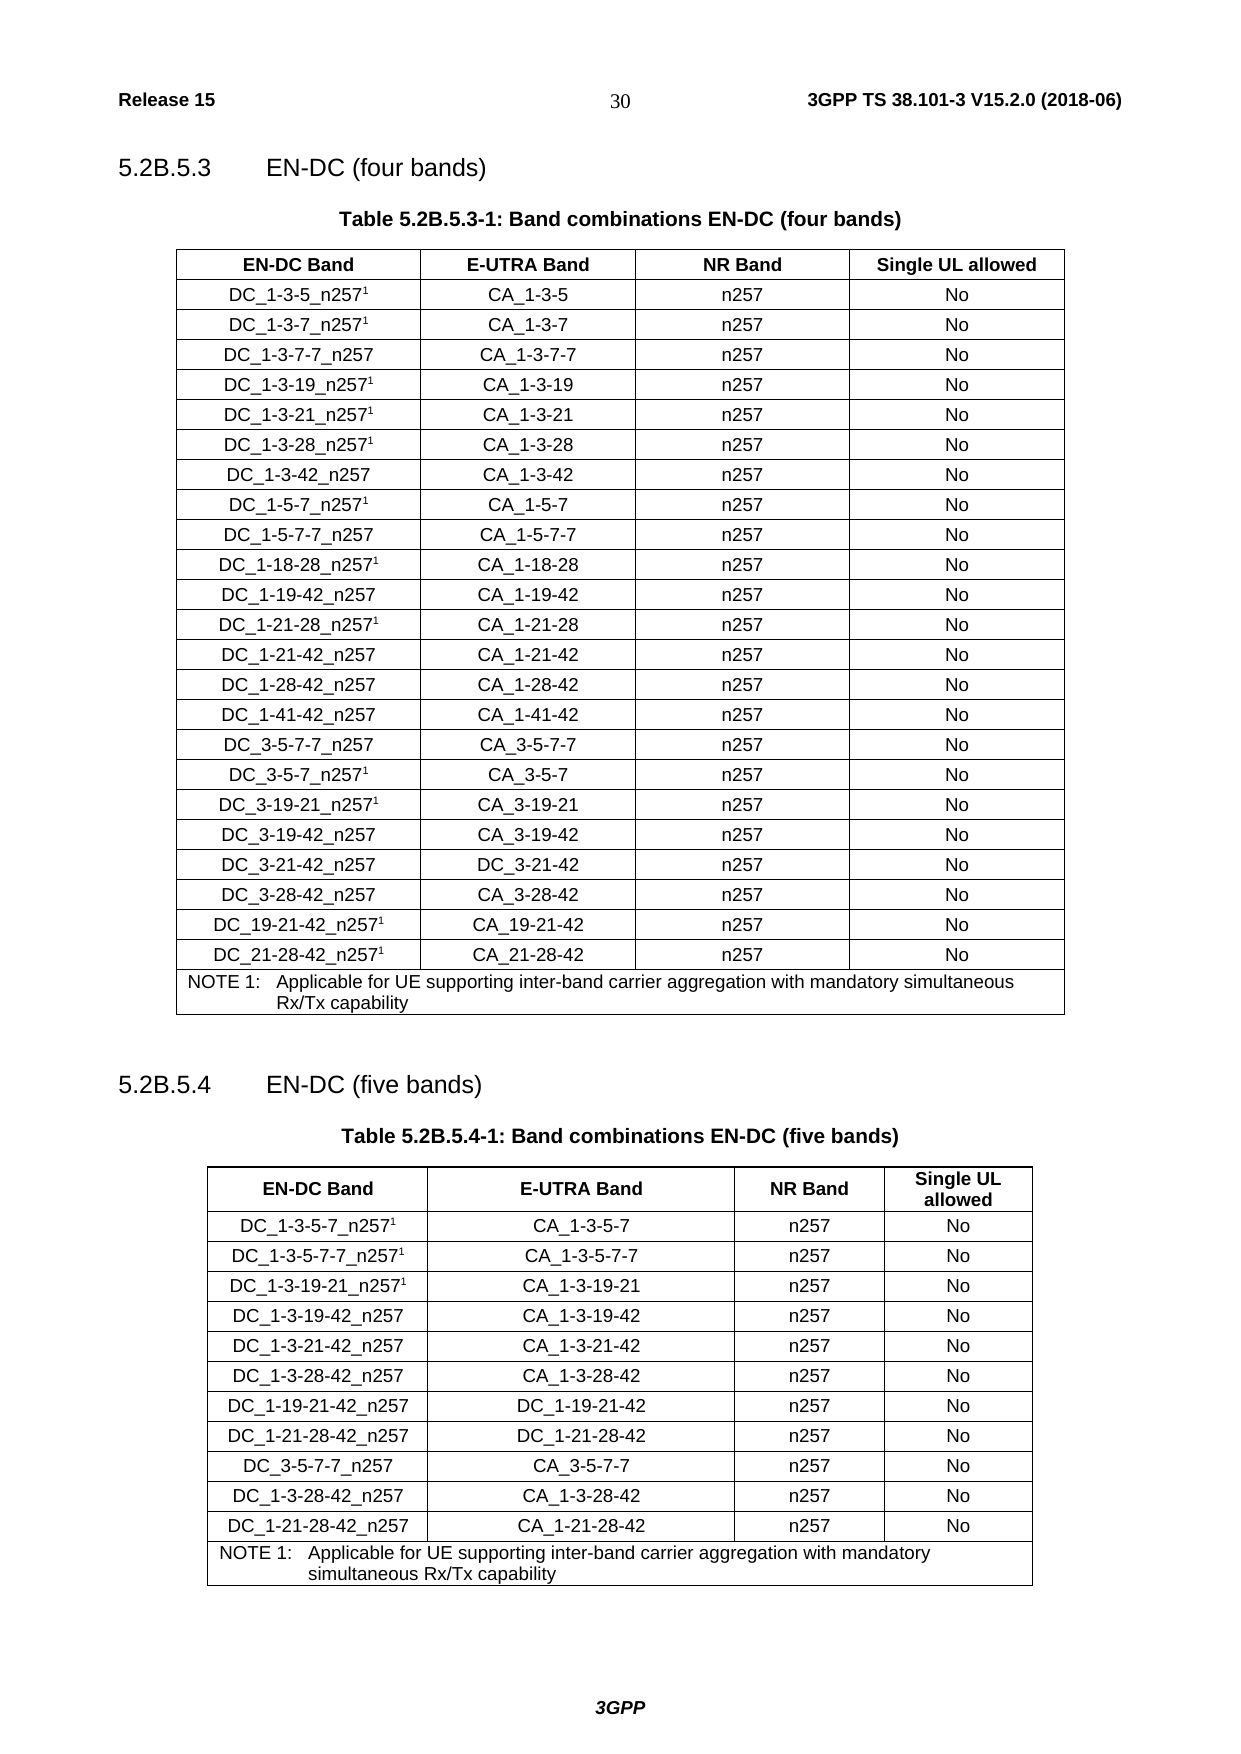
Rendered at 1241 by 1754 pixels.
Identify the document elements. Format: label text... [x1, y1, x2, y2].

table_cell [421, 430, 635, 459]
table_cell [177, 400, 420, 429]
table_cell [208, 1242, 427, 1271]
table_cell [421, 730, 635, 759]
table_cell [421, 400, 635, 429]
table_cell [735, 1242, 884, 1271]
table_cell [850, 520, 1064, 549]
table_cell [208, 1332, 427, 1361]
text Table 5.2B.5.3-1: Band combinations EN-DC (four bands) [118, 207, 1122, 231]
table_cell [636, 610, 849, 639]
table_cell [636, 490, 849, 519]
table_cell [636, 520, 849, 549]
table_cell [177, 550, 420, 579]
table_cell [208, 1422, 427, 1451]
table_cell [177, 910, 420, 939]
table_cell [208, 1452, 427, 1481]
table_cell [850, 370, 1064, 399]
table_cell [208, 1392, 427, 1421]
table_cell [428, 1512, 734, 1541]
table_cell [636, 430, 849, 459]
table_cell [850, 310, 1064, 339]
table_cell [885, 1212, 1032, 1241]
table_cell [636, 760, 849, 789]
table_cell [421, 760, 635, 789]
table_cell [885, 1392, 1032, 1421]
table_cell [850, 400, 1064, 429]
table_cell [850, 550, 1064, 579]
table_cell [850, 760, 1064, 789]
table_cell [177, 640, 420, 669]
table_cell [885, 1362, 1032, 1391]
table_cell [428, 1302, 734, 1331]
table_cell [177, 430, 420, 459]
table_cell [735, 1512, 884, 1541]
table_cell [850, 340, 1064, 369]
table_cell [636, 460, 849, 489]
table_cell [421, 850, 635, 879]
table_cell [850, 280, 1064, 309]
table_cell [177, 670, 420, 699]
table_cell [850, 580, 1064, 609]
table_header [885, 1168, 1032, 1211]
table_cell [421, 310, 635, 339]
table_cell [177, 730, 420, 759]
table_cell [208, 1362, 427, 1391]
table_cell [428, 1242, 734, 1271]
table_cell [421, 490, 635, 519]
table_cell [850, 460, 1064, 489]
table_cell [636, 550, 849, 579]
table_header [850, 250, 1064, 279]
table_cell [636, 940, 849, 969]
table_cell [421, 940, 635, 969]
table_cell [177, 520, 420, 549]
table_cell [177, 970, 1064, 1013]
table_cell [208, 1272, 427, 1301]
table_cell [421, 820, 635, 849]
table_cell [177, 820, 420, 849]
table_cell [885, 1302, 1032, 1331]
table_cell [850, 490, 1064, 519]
subtitle 5.2B.5.4 EN-DC (five bands) [118, 1070, 1122, 1099]
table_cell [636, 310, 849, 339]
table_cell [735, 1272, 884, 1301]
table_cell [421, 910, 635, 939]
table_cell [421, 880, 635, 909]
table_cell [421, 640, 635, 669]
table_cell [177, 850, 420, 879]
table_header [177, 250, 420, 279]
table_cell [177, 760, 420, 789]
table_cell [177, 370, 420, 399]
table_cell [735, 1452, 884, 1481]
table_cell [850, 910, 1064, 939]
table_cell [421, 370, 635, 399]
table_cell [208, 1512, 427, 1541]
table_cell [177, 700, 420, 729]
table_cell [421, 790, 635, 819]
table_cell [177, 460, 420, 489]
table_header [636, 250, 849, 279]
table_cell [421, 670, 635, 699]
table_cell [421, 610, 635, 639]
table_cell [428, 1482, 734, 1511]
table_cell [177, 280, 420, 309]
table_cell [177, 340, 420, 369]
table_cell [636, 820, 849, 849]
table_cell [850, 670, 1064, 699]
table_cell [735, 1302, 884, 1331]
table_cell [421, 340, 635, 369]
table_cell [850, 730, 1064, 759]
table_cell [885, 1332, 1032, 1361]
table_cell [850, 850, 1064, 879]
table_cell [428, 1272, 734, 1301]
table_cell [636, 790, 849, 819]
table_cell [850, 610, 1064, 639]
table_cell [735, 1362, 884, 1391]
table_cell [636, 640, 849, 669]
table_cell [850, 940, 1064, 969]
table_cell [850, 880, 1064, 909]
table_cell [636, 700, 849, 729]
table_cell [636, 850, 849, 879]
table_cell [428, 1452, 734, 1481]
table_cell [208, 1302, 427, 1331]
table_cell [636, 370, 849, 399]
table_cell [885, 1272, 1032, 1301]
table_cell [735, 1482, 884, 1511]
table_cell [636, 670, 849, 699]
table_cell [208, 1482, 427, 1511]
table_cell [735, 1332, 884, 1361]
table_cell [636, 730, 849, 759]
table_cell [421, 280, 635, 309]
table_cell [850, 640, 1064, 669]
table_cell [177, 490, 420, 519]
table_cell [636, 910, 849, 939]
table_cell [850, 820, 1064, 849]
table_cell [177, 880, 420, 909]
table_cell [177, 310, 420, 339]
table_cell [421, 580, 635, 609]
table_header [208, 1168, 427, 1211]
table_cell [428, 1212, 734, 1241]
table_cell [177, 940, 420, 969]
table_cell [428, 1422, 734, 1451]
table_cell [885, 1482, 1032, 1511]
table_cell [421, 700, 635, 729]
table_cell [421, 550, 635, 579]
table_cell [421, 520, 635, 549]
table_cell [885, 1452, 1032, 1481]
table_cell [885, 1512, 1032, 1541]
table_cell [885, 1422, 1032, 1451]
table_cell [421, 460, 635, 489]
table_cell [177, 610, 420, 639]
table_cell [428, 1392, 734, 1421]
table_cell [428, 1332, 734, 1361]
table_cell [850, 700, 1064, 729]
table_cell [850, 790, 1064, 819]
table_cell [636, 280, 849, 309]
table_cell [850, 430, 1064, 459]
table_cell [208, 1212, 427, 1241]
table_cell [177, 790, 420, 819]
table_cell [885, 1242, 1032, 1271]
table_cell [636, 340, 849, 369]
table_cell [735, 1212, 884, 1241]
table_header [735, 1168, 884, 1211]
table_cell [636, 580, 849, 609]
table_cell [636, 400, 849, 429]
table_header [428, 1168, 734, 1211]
subtitle 5.2B.5.3 EN-DC (four bands) [118, 153, 1122, 182]
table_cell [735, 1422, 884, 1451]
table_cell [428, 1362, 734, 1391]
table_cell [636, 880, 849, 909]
text Table 5.2B.5.4-1: Band combinations EN-DC (five bands) [118, 1124, 1122, 1148]
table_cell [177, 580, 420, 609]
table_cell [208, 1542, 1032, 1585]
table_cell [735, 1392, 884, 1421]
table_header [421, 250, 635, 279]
